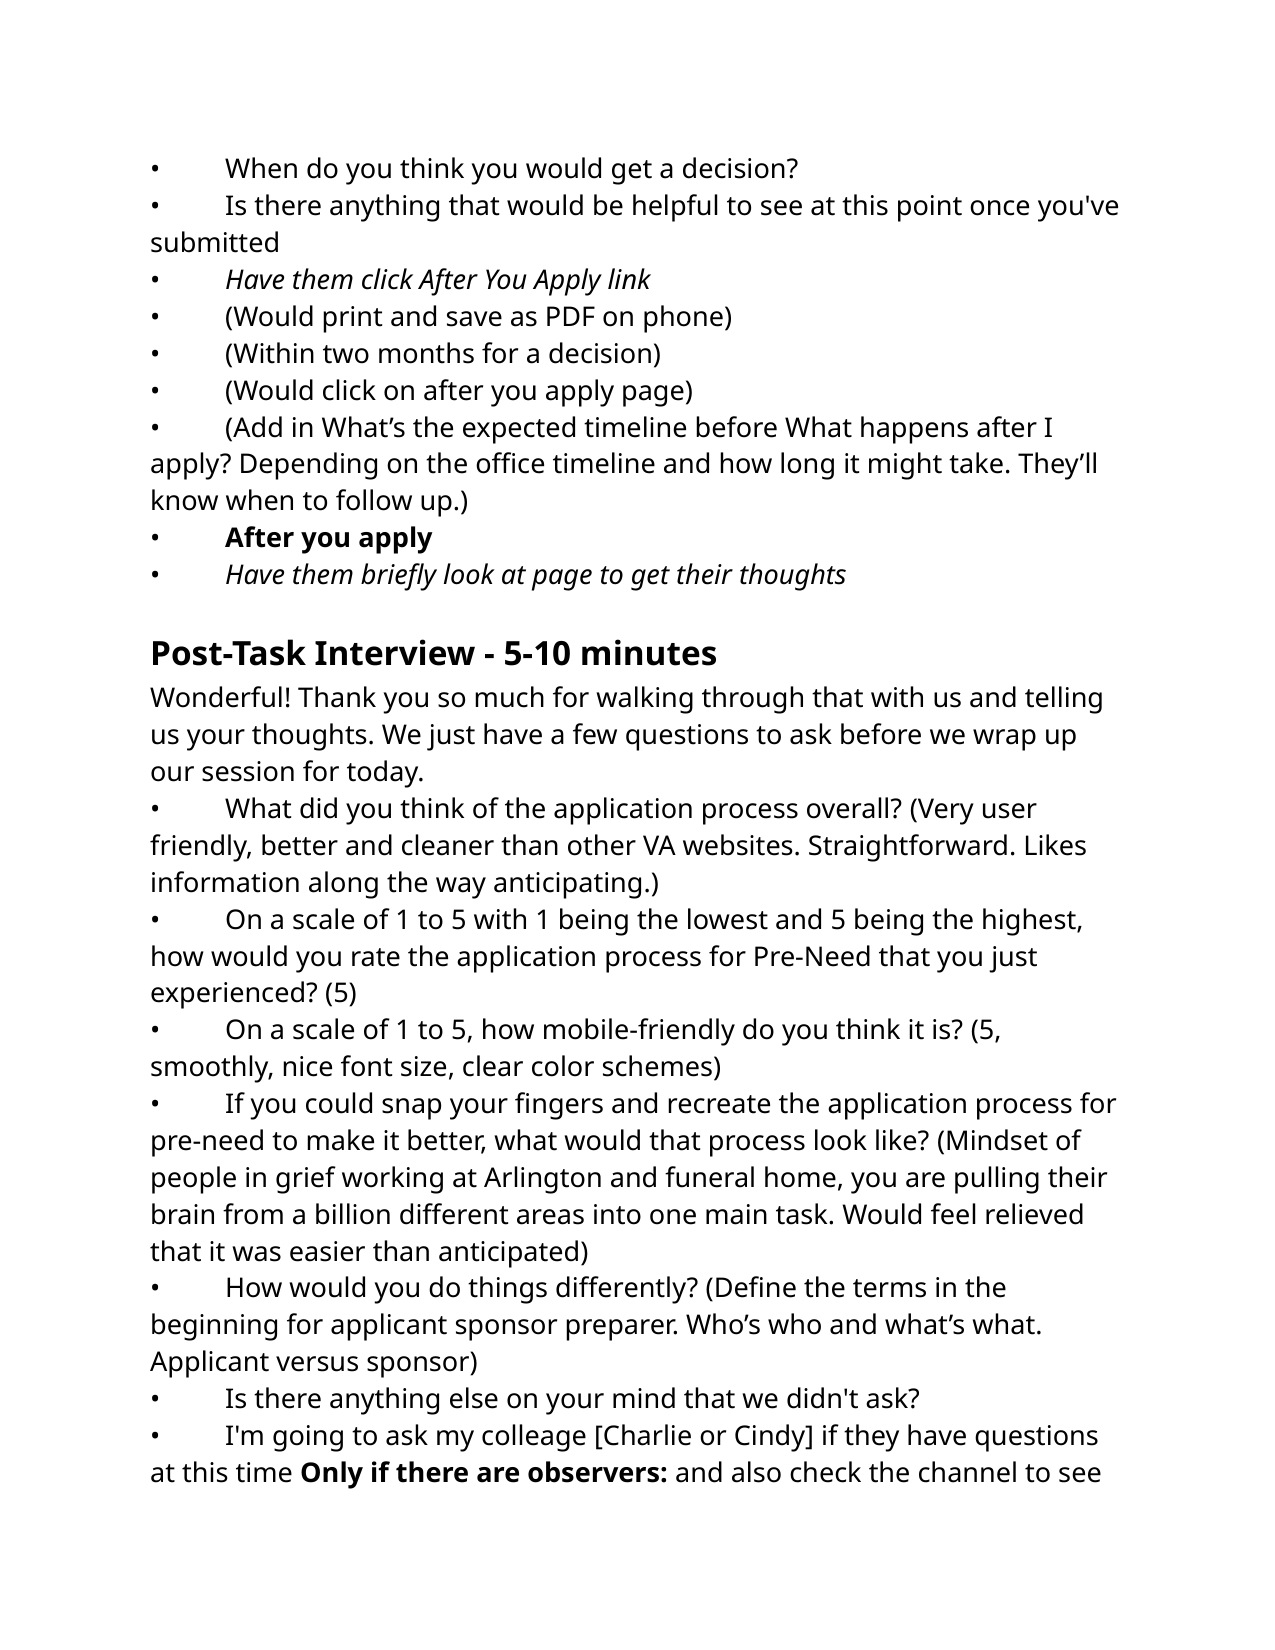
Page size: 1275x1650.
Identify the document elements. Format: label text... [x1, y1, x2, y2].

list What did you think of the application process overall? (Very user friendly, better and cleaner than other VA websites. Straightforward. Likes information along the way anticipating.) [150, 789, 1125, 900]
list (Add in What’s the expected timeline before What happens after I apply? Depending on the office timeline and how long it might take. They’ll know when to follow up.) [150, 408, 1125, 519]
list If you could snap your fingers and recreate the application process for pre-need to make it better, what would that process look like? (Mindset of people in grief working at Arlington and funeral home, you are pulling their brain from a billion different areas into one main task. Would feel relieved that it was easier than anticipated) [150, 1084, 1125, 1269]
list Is there anything that would be helpful to see at this point once you've submitted [150, 187, 1125, 261]
list Have them click After You Apply link [150, 261, 1125, 297]
list (Within two months for a decision) [150, 334, 1125, 371]
text Wonderful! Thank you so much for walking through that with us and telling us your thoughts. We just have a few questions to ask before we wrap up our session for today. [150, 679, 1125, 789]
text Post-Task Interview - 5-10 minutes [150, 629, 1125, 675]
list On a scale of 1 to 5, how mobile-friendly do you think it is? (5, smoothly, nice font size, clear color schemes) [150, 1011, 1125, 1084]
list (Would print and save as PDF on phone) [150, 297, 1125, 334]
list On a scale of 1 to 5 with 1 being the lowest and 5 being the highest, how would you rate the application process for Pre-Need that you just experienced? (5) [150, 900, 1125, 1011]
list How would you do things differently? (Define the terms in the beginning for applicant sponsor preparer. Who’s who and what’s what. Applicant versus sponsor) [150, 1269, 1125, 1379]
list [150, 1416, 1125, 1490]
list When do you think you would get a decision? [150, 150, 1125, 187]
list Is there anything else on your mind that we didn't ask? [150, 1379, 1125, 1416]
list After you apply [150, 519, 1125, 556]
list (Would click on after you apply page) [150, 371, 1125, 408]
list Have them briefly look at page to get their thoughts [150, 556, 1125, 592]
